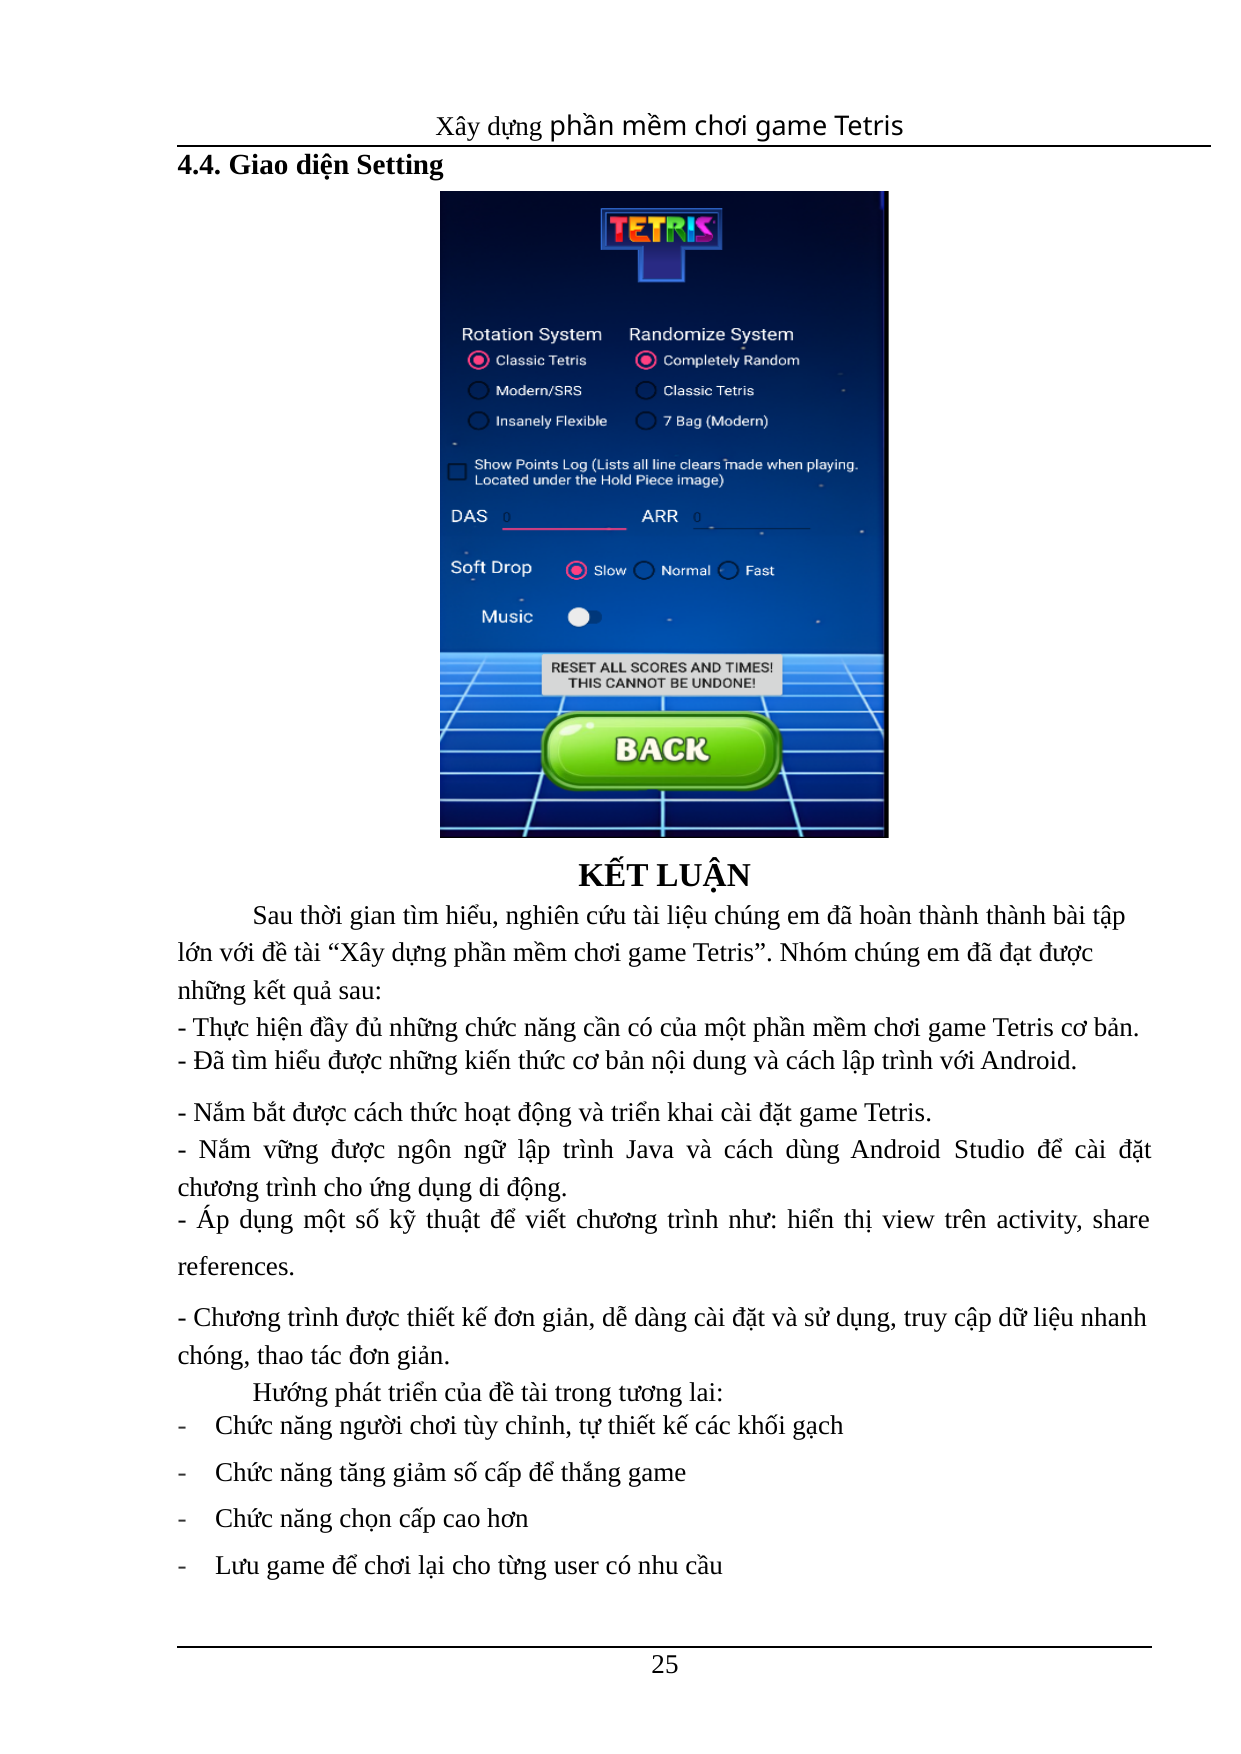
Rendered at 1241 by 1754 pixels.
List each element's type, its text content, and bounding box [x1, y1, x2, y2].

text - Áp dụng một số kỹ thuật để viết chương trình như: hiển thị view trên activity, share references. [177, 1203, 1152, 1281]
text - Chương trình được thiết kế đơn giản, dễ dàng cài đặt và sử dụng, truy cập dữ liệu nhanh chóng, thao tác đơn giản. [177, 1297, 1152, 1372]
list Chức năng tăng giảm số cấp để thắng game [177, 1456, 1152, 1487]
text Hướng phát triển của đề tài trong tương lai: [177, 1372, 1152, 1409]
text Sau thời gian tìm hiểu, nghiên cứu tài liệu chúng em đã hoàn thành thành bài tập lớn với đề tài “Xây dựng phần mềm chơi game Tetris”. Nhóm chúng em đã đạt được những kết quả sau: [177, 894, 1152, 1007]
list Lưu game để chơi lại cho từng user có nhu cầu [177, 1549, 1152, 1580]
text - Thực hiện đầy đủ những chức năng cần có của một phần mềm chơi game Tetris cơ bản. [177, 1007, 1152, 1044]
subtitle KẾT LUẬN [177, 857, 1152, 894]
subtitle 4.4. Giao diện Setting [177, 147, 1152, 180]
list Chức năng người chơi tùy chỉnh, tự thiết kế các khối gạch [177, 1409, 1152, 1440]
list Chức năng chọn cấp cao hơn [177, 1503, 1152, 1534]
text - Nắm bắt được cách thức hoạt động và triển khai cài đặt game Tetris. [177, 1091, 1152, 1128]
text - Đã tìm hiểu được những kiến thức cơ bản nội dung và cách lập trình với Android. [177, 1044, 1152, 1075]
picture [440, 191, 889, 838]
text - Nắm vững được ngôn ngữ lập trình Java và cách dùng Android Studio để cài đặt chương trình cho ứng dụng di động. [177, 1128, 1152, 1203]
